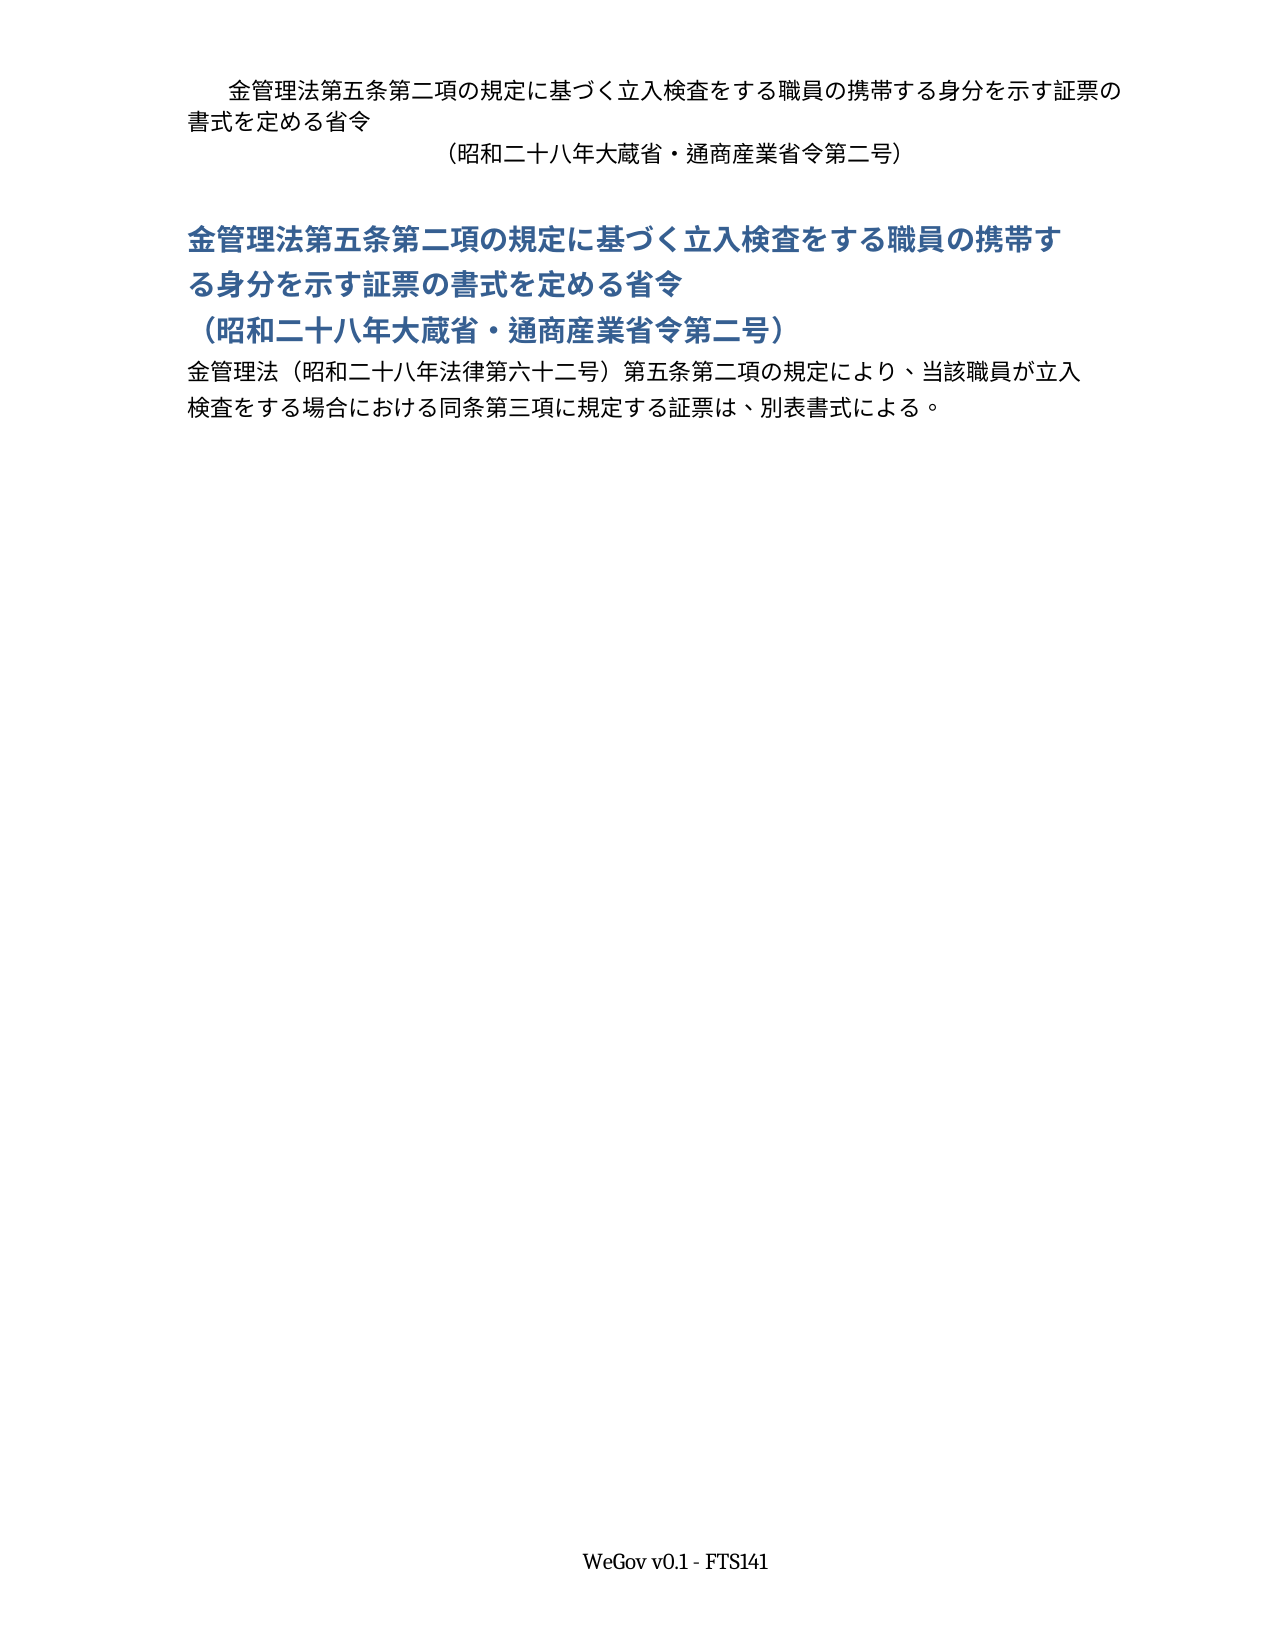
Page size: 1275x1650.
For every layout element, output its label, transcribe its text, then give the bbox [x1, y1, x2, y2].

subtitle 金管理法第五条第二項の規定に基づく立入検査をする職員の携帯する身分を示す証票の書式を定める省令 （昭和二十八年大蔵省・通商産業省令第二号） [187, 219, 1087, 350]
text 金管理法（昭和二十八年法律第六十二号）第五条第二項の規定により、当該職員が立入検査をする場合における同条第三項に規定する証票は、別表書式による。 [187, 356, 1087, 423]
